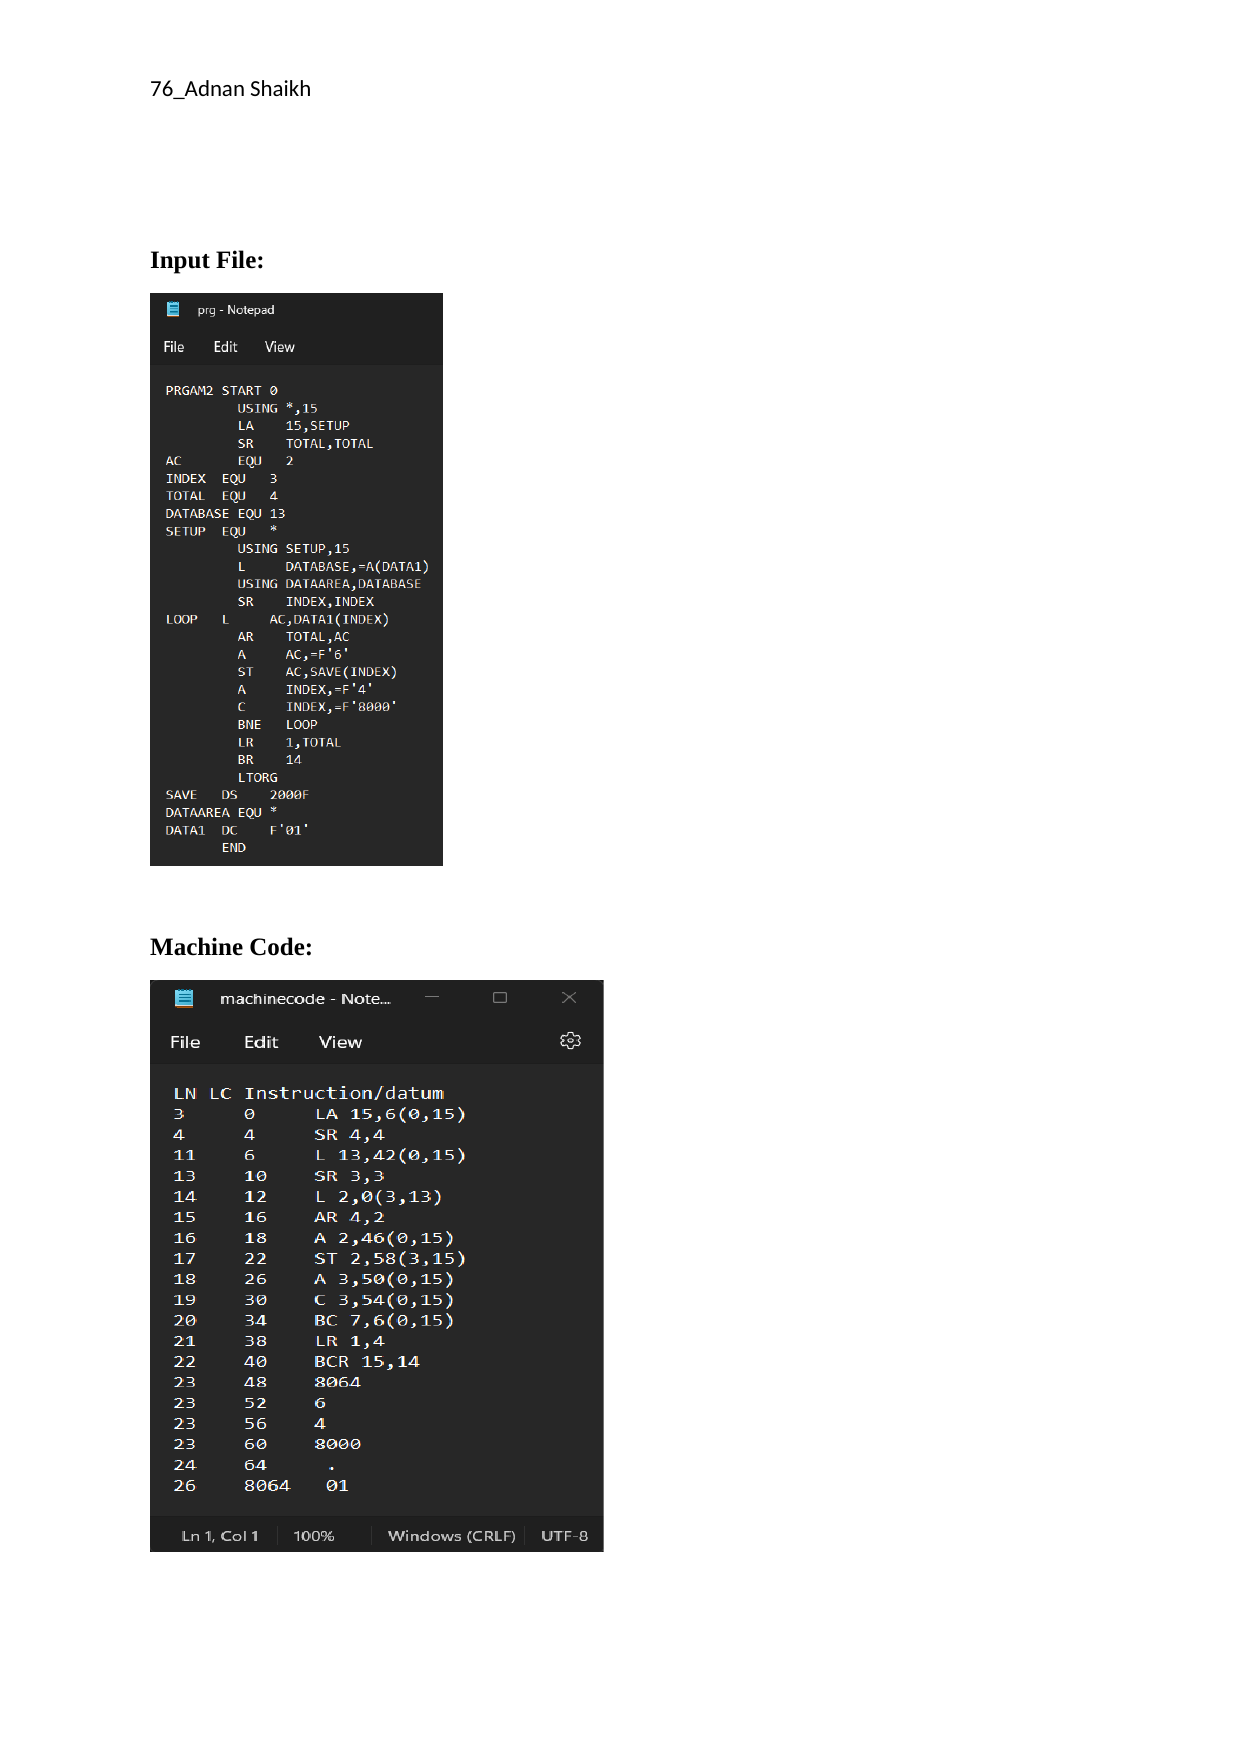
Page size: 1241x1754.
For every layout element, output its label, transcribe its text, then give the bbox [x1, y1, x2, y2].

picture [150, 980, 604, 1552]
text Machine Code: [150, 932, 1090, 961]
picture [150, 293, 443, 866]
text Input File: [150, 245, 1090, 274]
